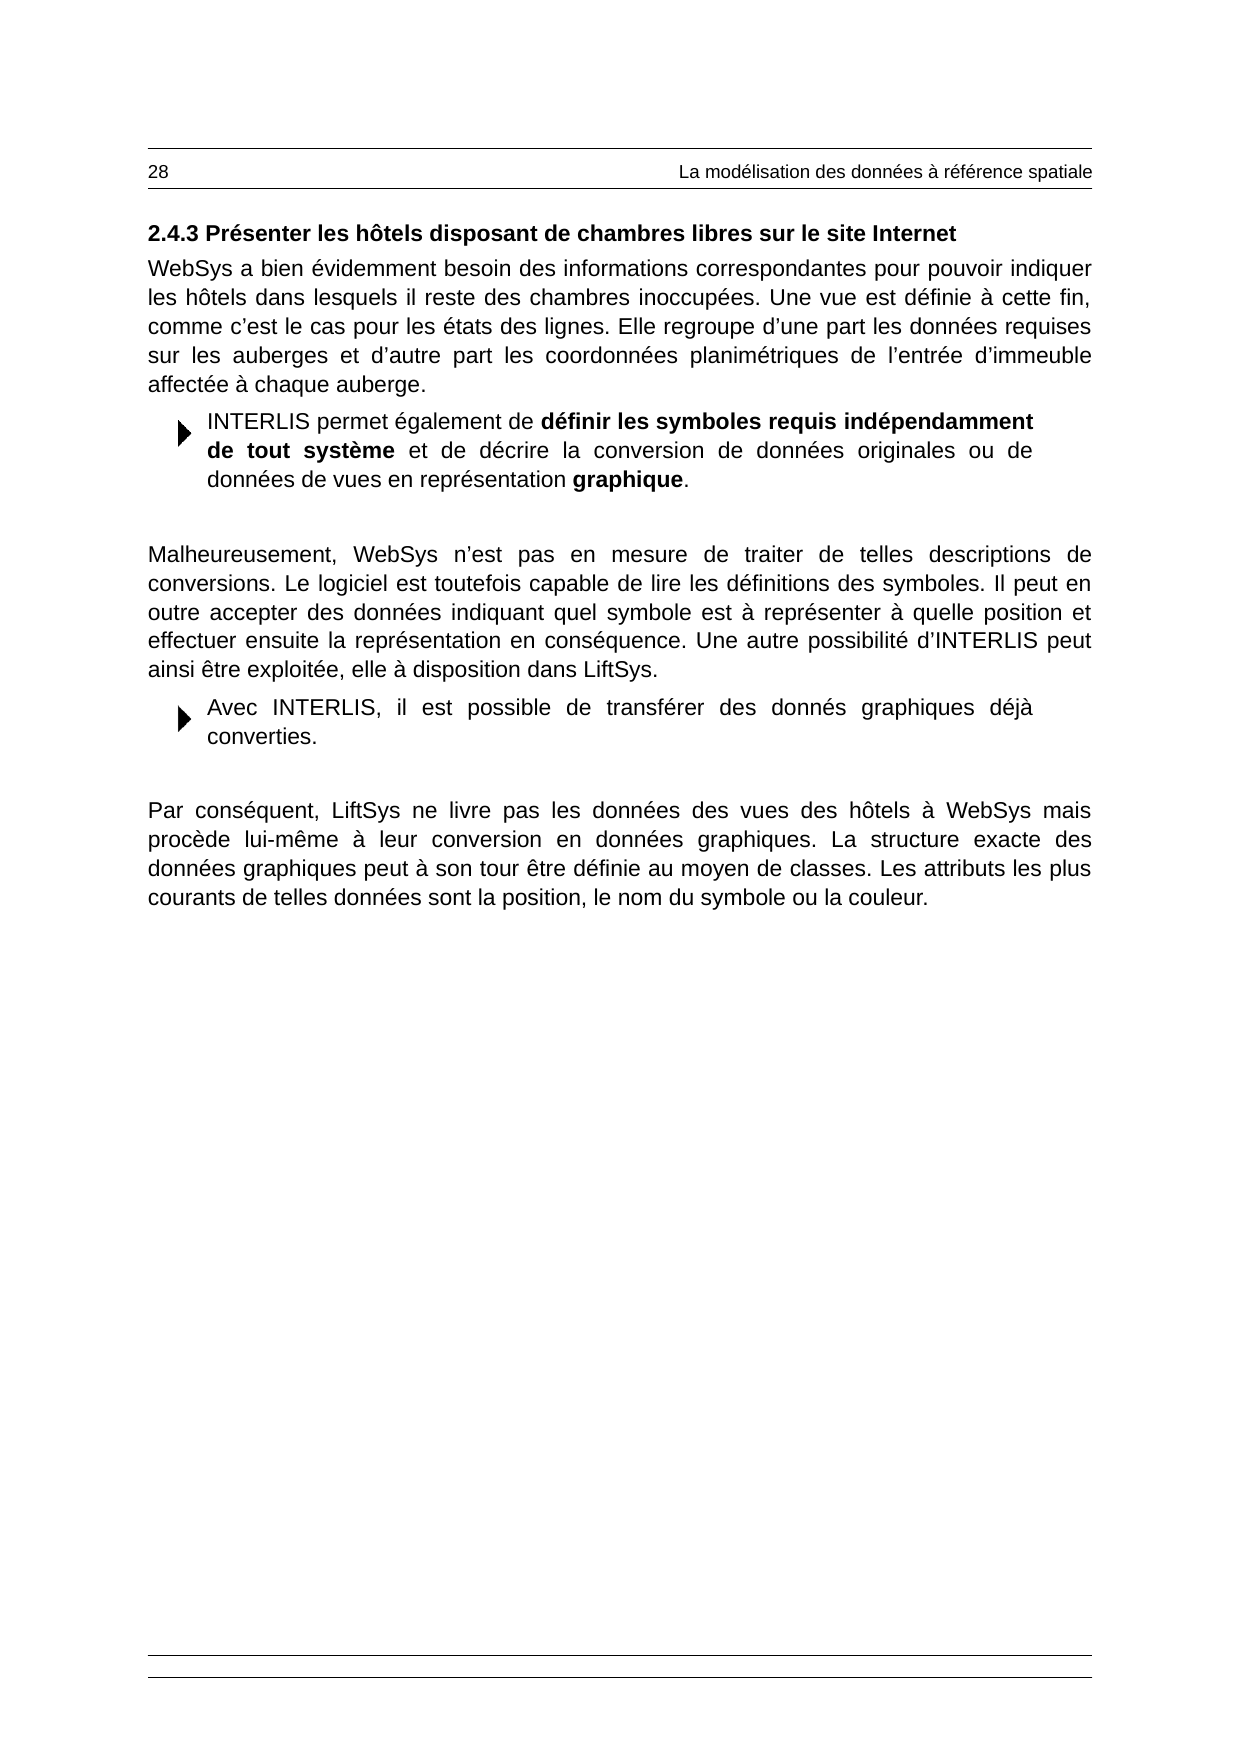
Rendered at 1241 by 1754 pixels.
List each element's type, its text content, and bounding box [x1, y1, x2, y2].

text Malheureusement, WebSys n’est pas en mesure de traiter de telles descriptions de conversions. Le logiciel est toutefois capable de lire les définitions des symboles. Il peut en outre accepter des données indiquant quel symbole est à représenter à quelle position et effectuer ensuite la représentation en conséquence. Une autre possibilité d’INTERLIS peut ainsi être exploitée, elle à disposition dans LiftSys. [148, 541, 1092, 683]
text WebSys a bien évidemment besoin des informations correspondantes pour pouvoir indiquer les hôtels dans lesquels il reste des chambres inoccupées. Une vue est définie à cette fin, comme c’est le cas pour les états des lignes. Elle regroupe d’une part les données requises sur les auberges et d’autre part les coordonnées planimétriques de l’entrée d’immeuble affectée à chaque auberge. [148, 255, 1092, 397]
picture [177, 705, 192, 732]
text INTERLIS permet également de définir les symboles requis indépendamment de tout système et de décrire la conversion de données originales ou de données de vues en représentation graphique. [207, 408, 1033, 492]
subtitle Présenter les hôtels disposant de chambres libres sur le site Internet [148, 220, 1092, 246]
text Par conséquent, LiftSys ne livre pas les données des vues des hôtels à WebSys mais procède lui-même à leur conversion en données graphiques. La structure exacte des données graphiques peut à son tour être définie au moyen de classes. Les attributs les plus courants de telles données sont la position, le nom du symbole ou la couleur. [148, 797, 1092, 910]
text Avec INTERLIS, il est possible de transférer des donnés graphiques déjà converties. [207, 694, 1033, 749]
